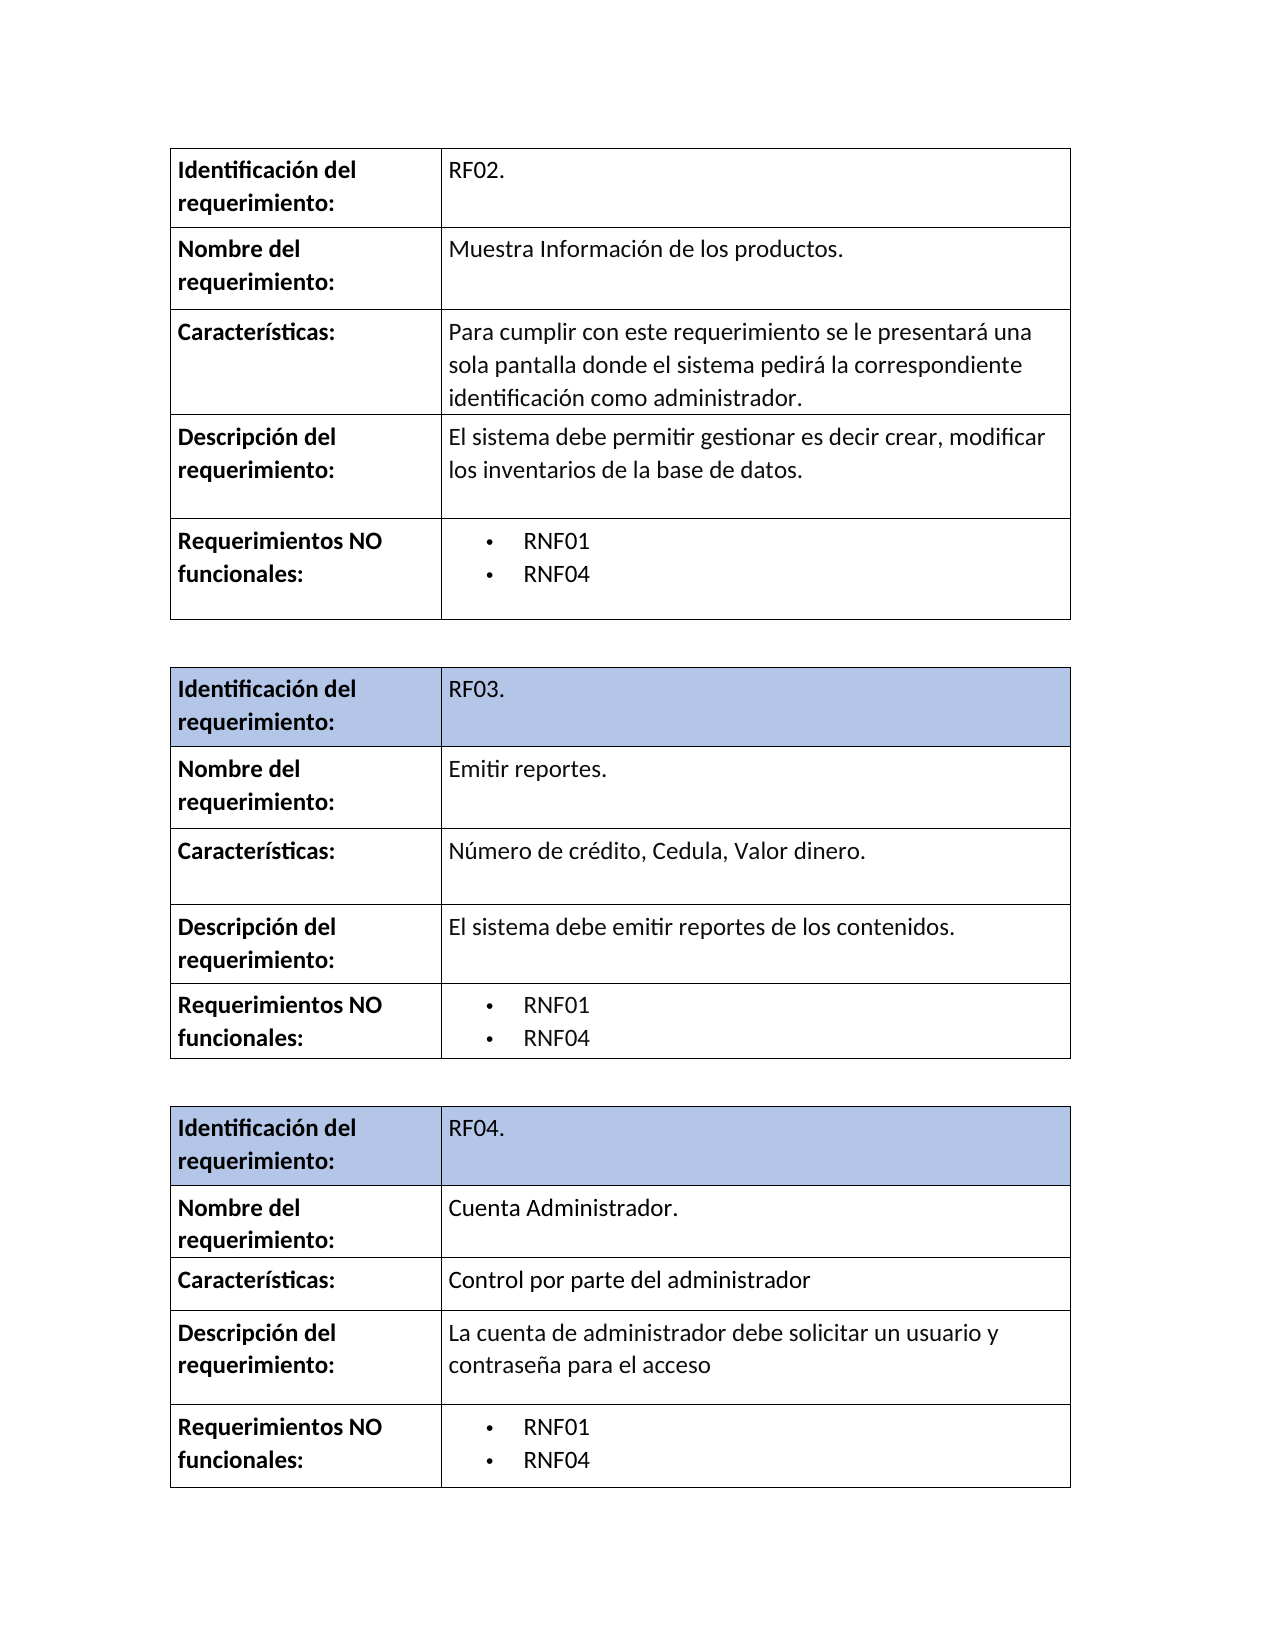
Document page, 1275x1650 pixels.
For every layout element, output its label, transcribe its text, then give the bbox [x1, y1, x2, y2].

table_cell Características: [171, 310, 441, 414]
table_cell Número de crédito, Cedula, Valor dinero. [442, 829, 1070, 904]
table_cell Descripción del requerimiento: [171, 415, 441, 518]
table_cell Control por parte del administrador [442, 1258, 1070, 1310]
table_cell Muestra Información de los productos. [442, 228, 1070, 309]
table_cell La cuenta de administrador debe solicitar un usuario y contraseña para el acceso [442, 1311, 1070, 1404]
table_cell Emitir reportes. [442, 747, 1070, 828]
table_cell Descripción del requerimiento: [171, 905, 441, 983]
table_cell Requerimientos NO funcionales: [171, 984, 441, 1058]
table_cell Nombre del requerimiento: [171, 228, 441, 309]
table_cell RNF01 RNF04 [442, 519, 1070, 619]
table_header RF02. [442, 149, 1070, 227]
table_header Identificación del requerimiento: [171, 149, 441, 227]
table_cell Características: [171, 829, 441, 904]
table_cell Cuenta Administrador. [442, 1186, 1070, 1257]
table_cell Para cumplir con este requerimiento se le presentará una sola pantalla donde el sistema pedirá la correspondiente identificación como administrador. [442, 310, 1070, 414]
table_cell Requerimientos NO funcionales: [171, 519, 441, 619]
table_cell Nombre del requerimiento: [171, 747, 441, 828]
table_header RF04. [442, 1107, 1070, 1185]
table_header Identificación del requerimiento: [171, 668, 441, 746]
table_cell RNF01 RNF04 [442, 1405, 1070, 1487]
table_cell El sistema debe emitir reportes de los contenidos. [442, 905, 1070, 983]
table_cell El sistema debe permitir gestionar es decir crear, modificar los inventarios de la base de datos. [442, 415, 1070, 518]
table_header RF03. [442, 668, 1070, 746]
table_cell Requerimientos NO funcionales: [171, 1405, 441, 1487]
table_header Identificación del requerimiento: [171, 1107, 441, 1185]
table_cell Nombre del requerimiento: [171, 1186, 441, 1257]
table_cell Características: [171, 1258, 441, 1310]
table_cell RNF01 RNF04 [442, 984, 1070, 1058]
table_cell Descripción del requerimiento: [171, 1311, 441, 1404]
